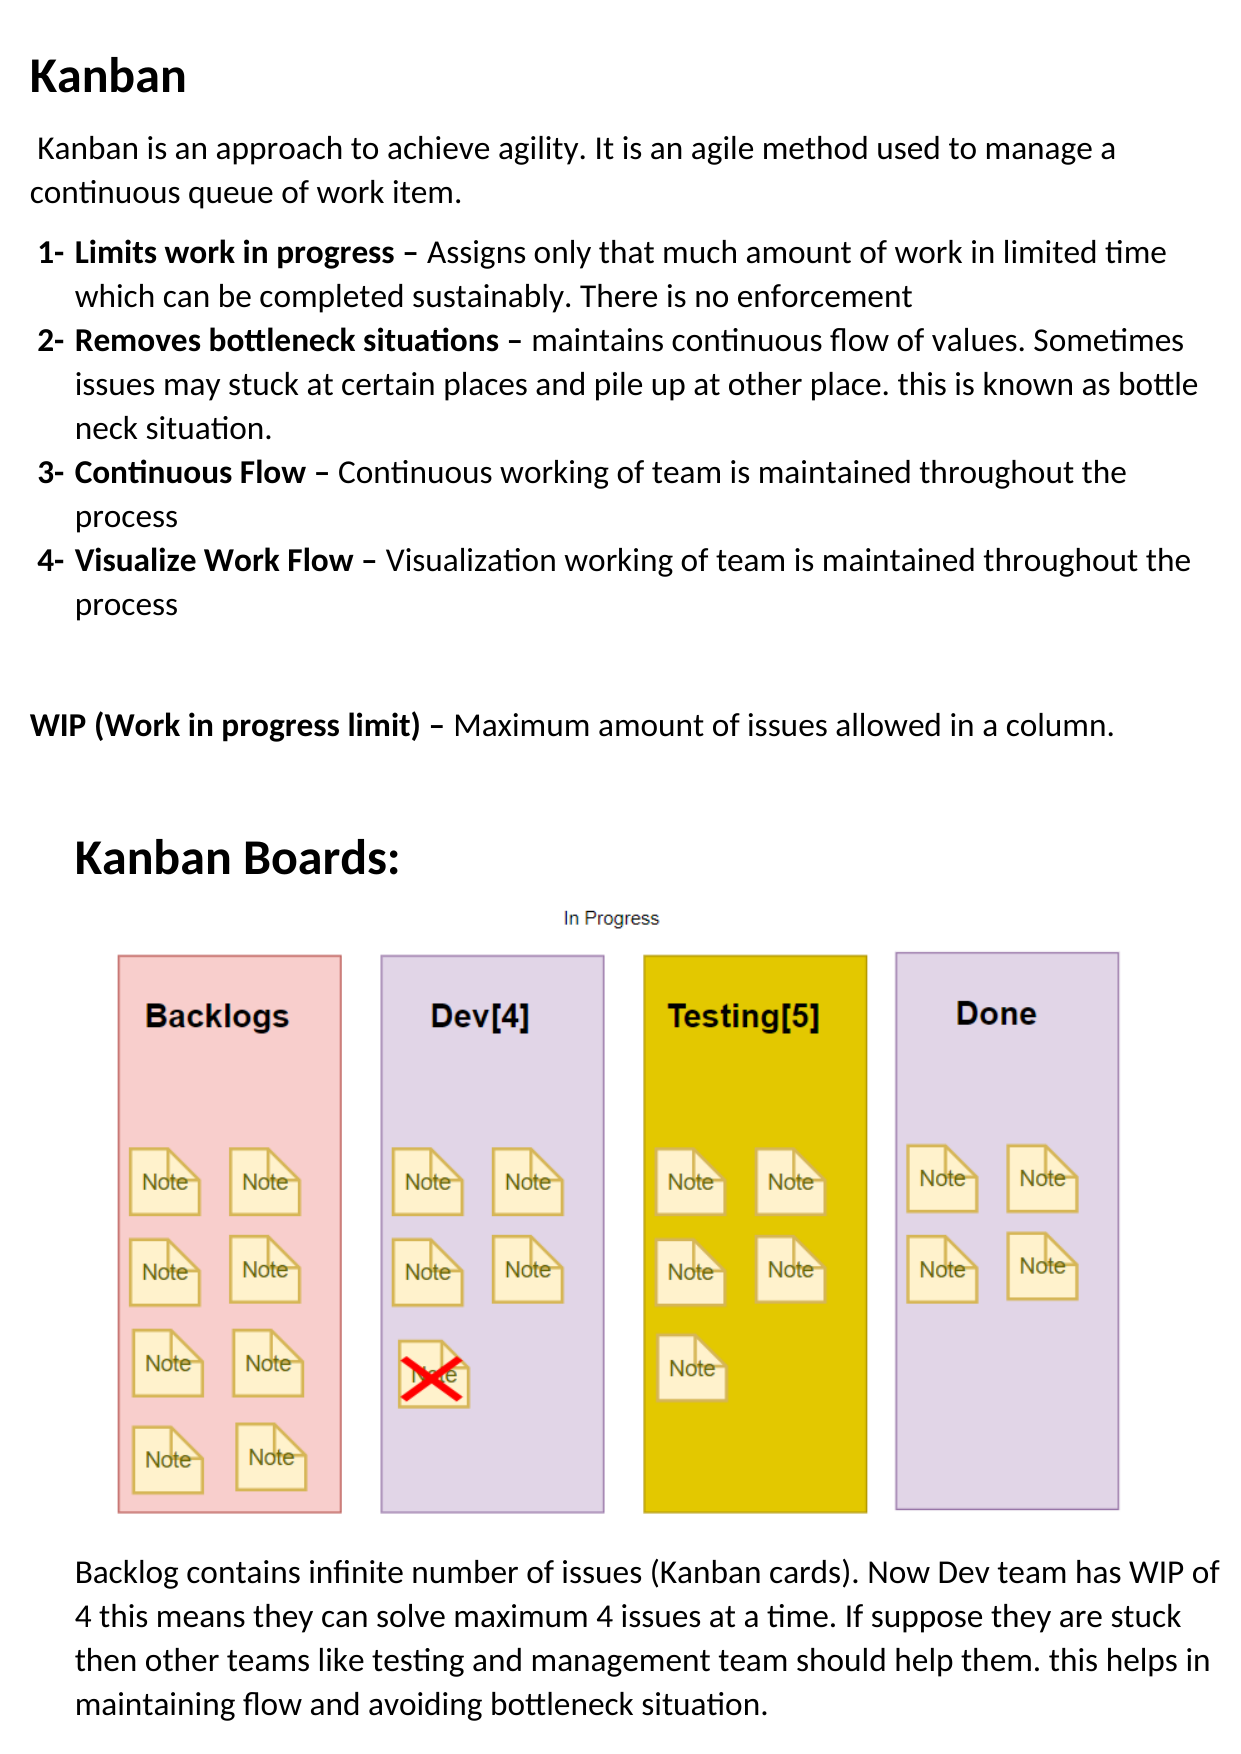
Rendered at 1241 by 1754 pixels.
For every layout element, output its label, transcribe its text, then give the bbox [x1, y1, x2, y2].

text Kanban is an approach to achieve agility. It is an agile method used to manage a continuous queue of work item. [29, 127, 1226, 212]
list Visualize Work Flow – Visualization working of team is maintained throughout the process [37, 539, 1226, 624]
list Backlog contains infinite number of issues (Kanban cards). Now Dev team has WIP of 4 this means they can solve maximum 4 issues at a time. If suppose they are stuck then other teams like testing and management team should help them. this helps in maintaining flow and avoiding bottleneck situation. [74, 1551, 1226, 1724]
list Removes bottleneck situations – maintains continuous flow of values. Sometimes issues may stuck at certain places and pile up at other place. this is known as bottle neck situation. [37, 319, 1226, 448]
text WIP (Work in progress limit) – Maximum amount of issues allowed in a column. [29, 704, 1226, 745]
list Kanban Boards: [74, 826, 1226, 887]
picture [74, 891, 1149, 1549]
list Continuous Flow – Continuous working of team is maintained throughout the process [37, 451, 1226, 536]
text Kanban [29, 44, 1226, 105]
list Limits work in progress – Assigns only that much amount of work in limited time which can be completed sustainably. There is no enforcement [37, 231, 1226, 316]
